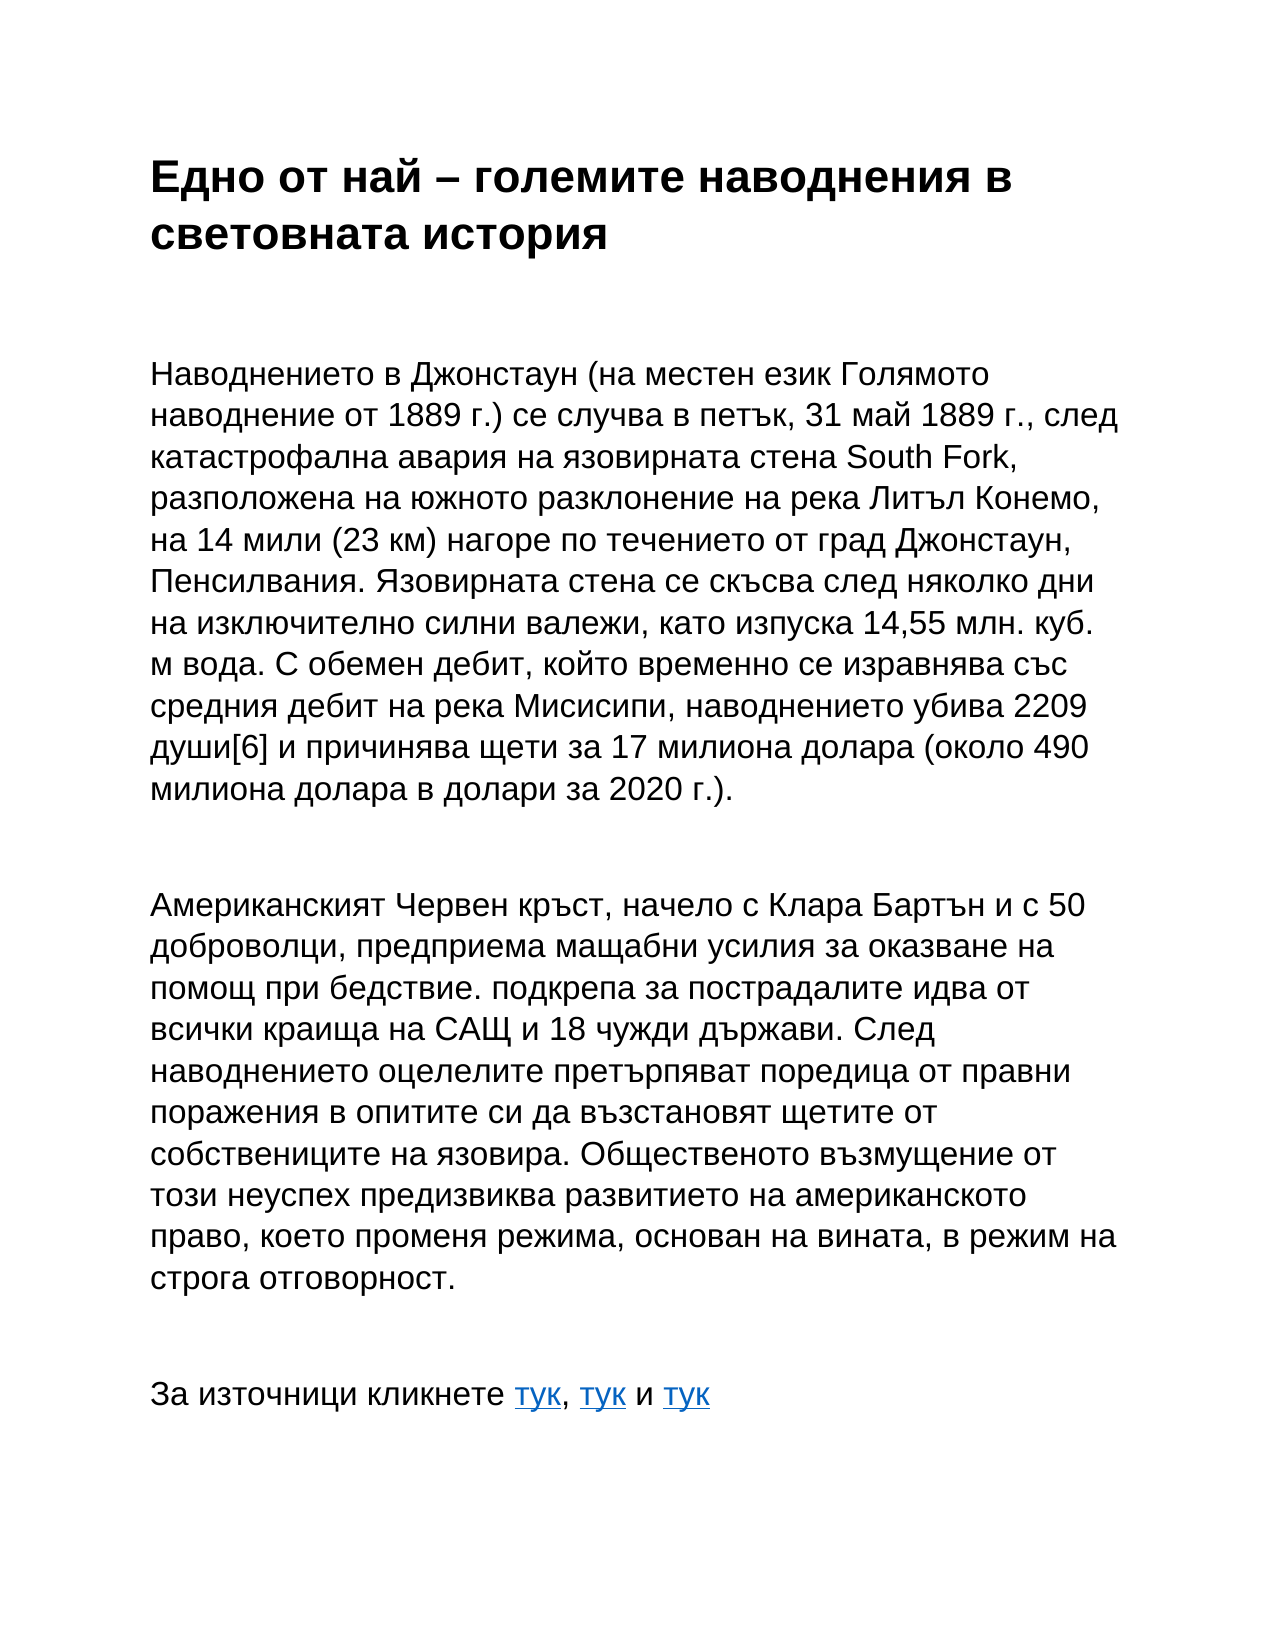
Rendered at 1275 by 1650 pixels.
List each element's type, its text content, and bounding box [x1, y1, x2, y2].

text Американският Червен кръст, начело с Клара Бартън и с 50 доброволци, предприема мащабни усилия за оказване на помощ при бедствие. подкрепа за пострадалите идва от всички краища на САЩ и 18 чужди държави. След наводнението оцелелите претърпяват поредица от правни поражения в опитите си да възстановят щетите от собствениците на язовира. Общественото възмущение от този неуспех предизвиква развитието на американското право, което променя режима, основан на вината, в режим на строга отговорност. [150, 885, 1125, 1296]
text Наводнението в Джонстаун (на местен език Голямото наводнение от 1889 г.) се случва в петък, 31 май 1889 г., след катастрофална авария на язовирната стена South Fork, разположена на южното разклонение на река Литъл Конемо, на 14 мили (23 км) нагоре по течението от град Джонстаун, Пенсилвания. Язовирната стена се скъсва след няколко дни на изключително силни валежи, като изпуска 14,55 млн. куб. м вода. С обемен дебит, който временно се изравнява със средния дебит на река Мисисипи, наводнението убива 2209 души[6] и причинява щети за 17 милиона долара (около 490 милиона долара в долари за 2020 г.). [150, 354, 1125, 807]
text За източници кликнете тук, тук и тук [150, 1374, 1125, 1413]
text Едно от най – големите наводнения в световната история [150, 150, 1125, 259]
